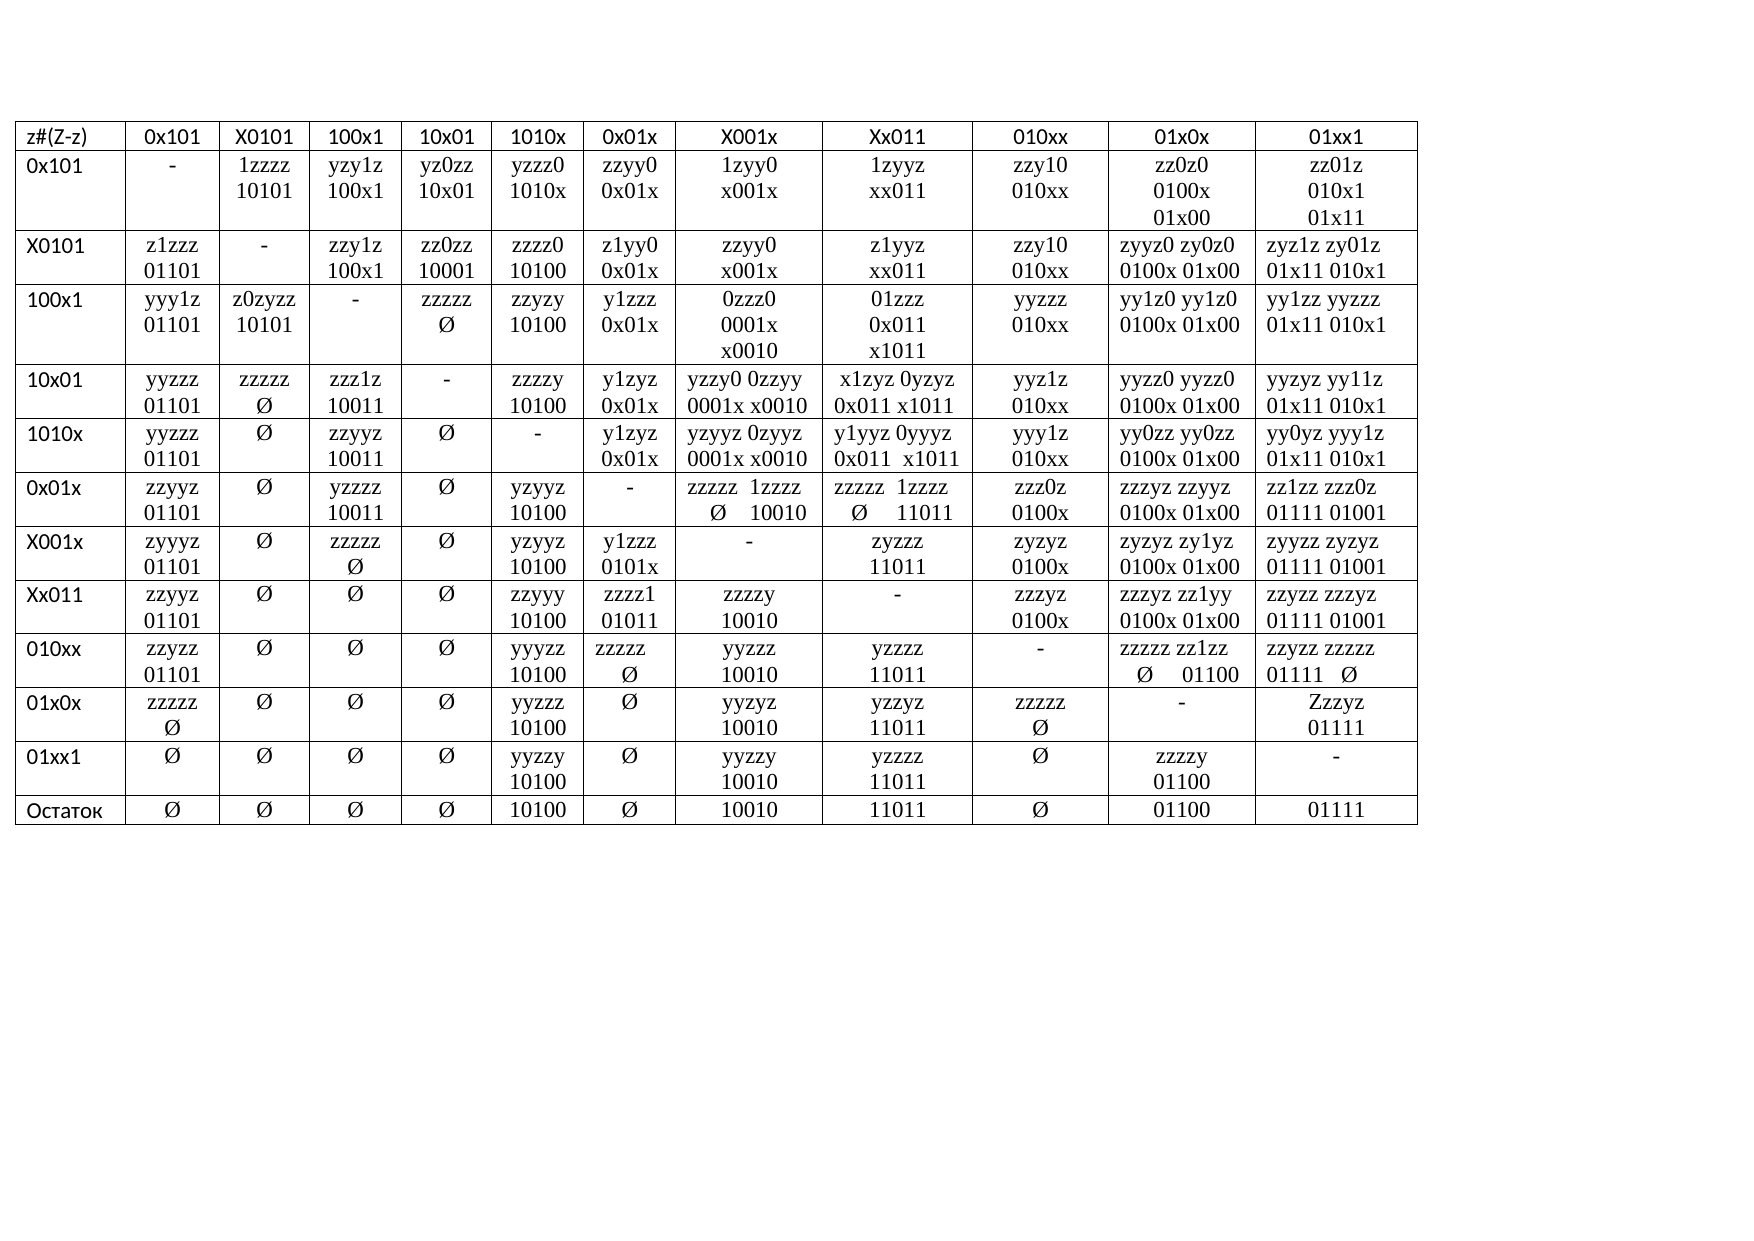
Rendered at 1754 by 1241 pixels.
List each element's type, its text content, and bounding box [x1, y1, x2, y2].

table_cell yzzyz 11011 [823, 688, 972, 741]
table_cell zzzzz Ø [638, 634, 675, 687]
table_cell Ø [402, 634, 491, 687]
table_cell - [676, 527, 822, 579]
table_cell yzyyz 0zyyz 0001x x0010 [676, 419, 822, 472]
table_cell Ø [584, 688, 675, 741]
table_cell yyzzz 10100 [492, 688, 583, 741]
table_cell Ø [584, 742, 675, 795]
table_cell zzyyz 01101 [126, 473, 219, 526]
table_cell yy1z0 yy1z0 0100x 01x00 [1109, 285, 1255, 364]
table_header 10x01 [402, 122, 491, 150]
table_header 0x101 [126, 122, 219, 150]
table_cell yyzzz 10010 [676, 634, 822, 687]
table_cell - [584, 473, 675, 526]
table_cell zzzzz Ø [272, 365, 309, 418]
table_cell Zzzyz 01111 [1256, 688, 1417, 741]
table_cell Ø [310, 688, 401, 741]
table_cell yyzzz 01101 [126, 419, 219, 472]
table_cell Xx011 [16, 581, 125, 633]
table_cell zzy10 010xx [973, 231, 1108, 284]
table_cell zzzzz 1zzzz Ø 10010 [676, 473, 822, 526]
table_cell y1zyz 0x01x [584, 365, 675, 418]
table_cell 10010 [676, 796, 822, 824]
table_cell zzzyz 0100x [973, 581, 1108, 633]
table_cell 0x01x [16, 473, 125, 526]
table_header 010xx [973, 122, 1108, 150]
table_cell Ø [126, 796, 219, 824]
table_cell zzyzz zzzzz 01111 Ø [1256, 634, 1417, 687]
table_cell Ø [220, 581, 309, 633]
table_cell X0101 [16, 231, 125, 284]
table_cell Ø [310, 742, 401, 795]
table_cell zyyz0 zy0z0 0100x 01x00 [1109, 231, 1255, 284]
table_cell - [220, 231, 309, 284]
table_cell yyzzz 01101 [126, 365, 219, 418]
table_cell zzzzz Ø [126, 688, 219, 741]
table_cell z0zyzz 10101 [220, 285, 309, 364]
table_cell yyzyz 10010 [676, 688, 822, 741]
table_cell zzy1z 100x1 [310, 231, 401, 284]
table_cell 01100 [1109, 796, 1255, 824]
table_cell yyy1z 01101 [126, 285, 219, 364]
table_cell yyzyz yy11z 01x11 010x1 [1256, 365, 1417, 418]
table_header X001x [676, 122, 822, 150]
table_cell yz0zz 10x01 [402, 151, 491, 230]
table_cell yzzzz 11011 [823, 634, 972, 687]
table_cell yyzzz 010xx [973, 285, 1108, 364]
table_cell 0zzz0 0001x x0010 [676, 285, 822, 364]
table_cell Ø [310, 796, 401, 824]
table_cell yyy1z 010xx [973, 419, 1108, 472]
table_cell zyzyz 0100x [973, 527, 1108, 579]
table_cell yzzzz 11011 [823, 742, 972, 795]
table_cell 01xx1 [16, 742, 125, 795]
table_cell Ø [402, 419, 491, 472]
table_cell Ø [220, 796, 309, 824]
table_cell zzyy0 x001x [676, 231, 822, 284]
table_cell 11011 [823, 796, 972, 824]
table_cell zzyzz 01101 [126, 634, 219, 687]
table_cell zzyyz 01101 [126, 581, 219, 633]
table_cell Остаток [16, 796, 125, 824]
table_cell Ø [402, 688, 491, 741]
table_cell y1zzz 0x01x [584, 285, 675, 364]
table_cell - [126, 151, 219, 230]
table_cell zz0zz 10001 [402, 231, 491, 284]
table_header 01xx1 [1256, 122, 1417, 150]
table_header 0x01x [584, 122, 675, 150]
table_cell 01111 [1256, 796, 1417, 824]
table_cell yy0zz yy0zz 0100x 01x00 [1109, 419, 1255, 472]
table_cell zzzz1 01011 [584, 581, 675, 633]
table_cell Ø [402, 796, 491, 824]
table_cell zzzzz Ø [584, 634, 621, 687]
table_cell Ø [310, 634, 401, 687]
table_cell Ø [220, 688, 309, 741]
table_cell yzyyz 10100 [492, 527, 583, 579]
table_cell zzzyz zz1yy 0100x 01x00 [1109, 581, 1255, 633]
table_cell Ø [973, 742, 1108, 795]
table_cell Ø [584, 796, 675, 824]
table_cell 01zzz 0x011 x1011 [823, 285, 972, 364]
table_cell Ø [220, 634, 309, 687]
table_cell yy1zz yyzzz 01x11 010x1 [1256, 285, 1417, 364]
table_cell zzyzy 10100 [492, 285, 583, 364]
table_cell yyzz0 yyzz0 0100x 01x00 [1109, 365, 1255, 418]
table_cell yyzzy 10100 [492, 742, 583, 795]
table_cell z1yy0 0x01x [584, 231, 675, 284]
table_cell Ø [126, 742, 219, 795]
table_cell zzz1z 10011 [310, 365, 401, 418]
table_cell - [492, 419, 583, 472]
table_cell zzyy0 0x01x [584, 151, 675, 230]
table_cell zzzzy 01100 [1109, 742, 1255, 795]
table_cell 10100 [492, 796, 583, 824]
table_cell yyz1z 010xx [973, 365, 1108, 418]
table_cell 100x1 [16, 285, 125, 364]
table_cell Ø [402, 527, 491, 579]
table_cell Ø [220, 473, 309, 526]
table_cell - [1256, 742, 1417, 795]
table_cell zzzzz 1zzzz Ø 11011 [823, 473, 972, 526]
table_cell yyyzz 10100 [492, 634, 583, 687]
table_cell zyyzz zyzyz 01111 01001 [1256, 527, 1417, 579]
table_cell zzzzz Ø [310, 527, 401, 579]
table_cell x1zyz 0yzyz 0x011 x1011 [823, 365, 972, 418]
table_cell zz01z 010x1 01x11 [1256, 151, 1417, 230]
table_cell y1yyz 0yyyz 0x011 x1011 [823, 419, 972, 472]
table_cell 1zyyz xx011 [823, 151, 972, 230]
table_cell zz0z0 0100x 01x00 [1109, 151, 1255, 230]
table_cell yzzzz 10011 [310, 473, 401, 526]
table_cell zzyzz zzzyz 01111 01001 [1256, 581, 1417, 633]
table_cell zzzzy 10010 [676, 581, 822, 633]
table_cell - [823, 581, 972, 633]
table_header 100x1 [310, 122, 401, 150]
table_cell zzzzz Ø [973, 688, 1108, 741]
table_cell yyzzy 10010 [676, 742, 822, 795]
table_cell zzzzz Ø [220, 365, 256, 418]
table_cell zzzzy 10100 [492, 365, 583, 418]
table_cell 01x0x [16, 688, 125, 741]
table_cell 0x101 [16, 151, 125, 230]
table_cell - [1109, 688, 1255, 741]
table_cell zzzyz zzyyz 0100x 01x00 [1109, 473, 1255, 526]
table_cell zyzyz zy1yz 0100x 01x00 [1109, 527, 1255, 579]
table_cell Ø [220, 419, 309, 472]
table_cell Ø [220, 742, 309, 795]
table_cell 010xx [16, 634, 125, 687]
table_header 1010x [492, 122, 583, 150]
table_cell zz1zz zzz0z 01111 01001 [1256, 473, 1417, 526]
table_cell yzyyz 10100 [492, 473, 583, 526]
table_cell 1zyy0 x001x [676, 151, 822, 230]
table_cell - [310, 285, 401, 364]
table_cell zzz0z 0100x [973, 473, 1108, 526]
table_cell zzzzz zz1zz Ø 01100 [1109, 634, 1255, 687]
table_header z#(Z-z) [16, 122, 125, 150]
table_cell z1yyz xx011 [823, 231, 972, 284]
table_cell y1zyz 0x01x [584, 419, 675, 472]
table_cell yzzy0 0zzyy 0001x x0010 [676, 365, 822, 418]
table_cell zzy10 010xx [973, 151, 1108, 230]
table_cell 10x01 [16, 365, 125, 418]
table_cell Ø [220, 527, 309, 579]
table_cell z1zzz 01101 [126, 231, 219, 284]
table_cell yy0yz yyy1z 01x11 010x1 [1256, 419, 1417, 472]
table_cell zzyyy 10100 [492, 581, 583, 633]
table_cell zyz1z zy01z 01x11 010x1 [1256, 231, 1417, 284]
table_cell Ø [973, 796, 1108, 824]
table_cell yzzz0 1010x [492, 151, 583, 230]
table_cell zyzzz 11011 [823, 527, 972, 579]
table_cell X001x [16, 527, 125, 579]
table_cell Ø [402, 742, 491, 795]
table_cell 1010x [16, 419, 125, 472]
table_cell - [402, 365, 491, 418]
table_cell Ø [402, 581, 491, 633]
table_cell - [973, 634, 1108, 687]
table_header 01x0x [1109, 122, 1255, 150]
table_cell zyyyz 01101 [126, 527, 219, 579]
table_header X0101 [220, 122, 309, 150]
table_cell yzy1z 100x1 [310, 151, 401, 230]
table_cell zzzz0 10100 [492, 231, 583, 284]
table_cell zzzzz Ø [402, 285, 491, 364]
table_cell y1zzz 0101x [584, 527, 675, 579]
table_cell zzyyz 10011 [310, 419, 401, 472]
table_cell Ø [402, 473, 491, 526]
table_cell Ø [310, 581, 401, 633]
table_header Xx011 [823, 122, 972, 150]
table_cell 1zzzz 10101 [220, 151, 309, 230]
